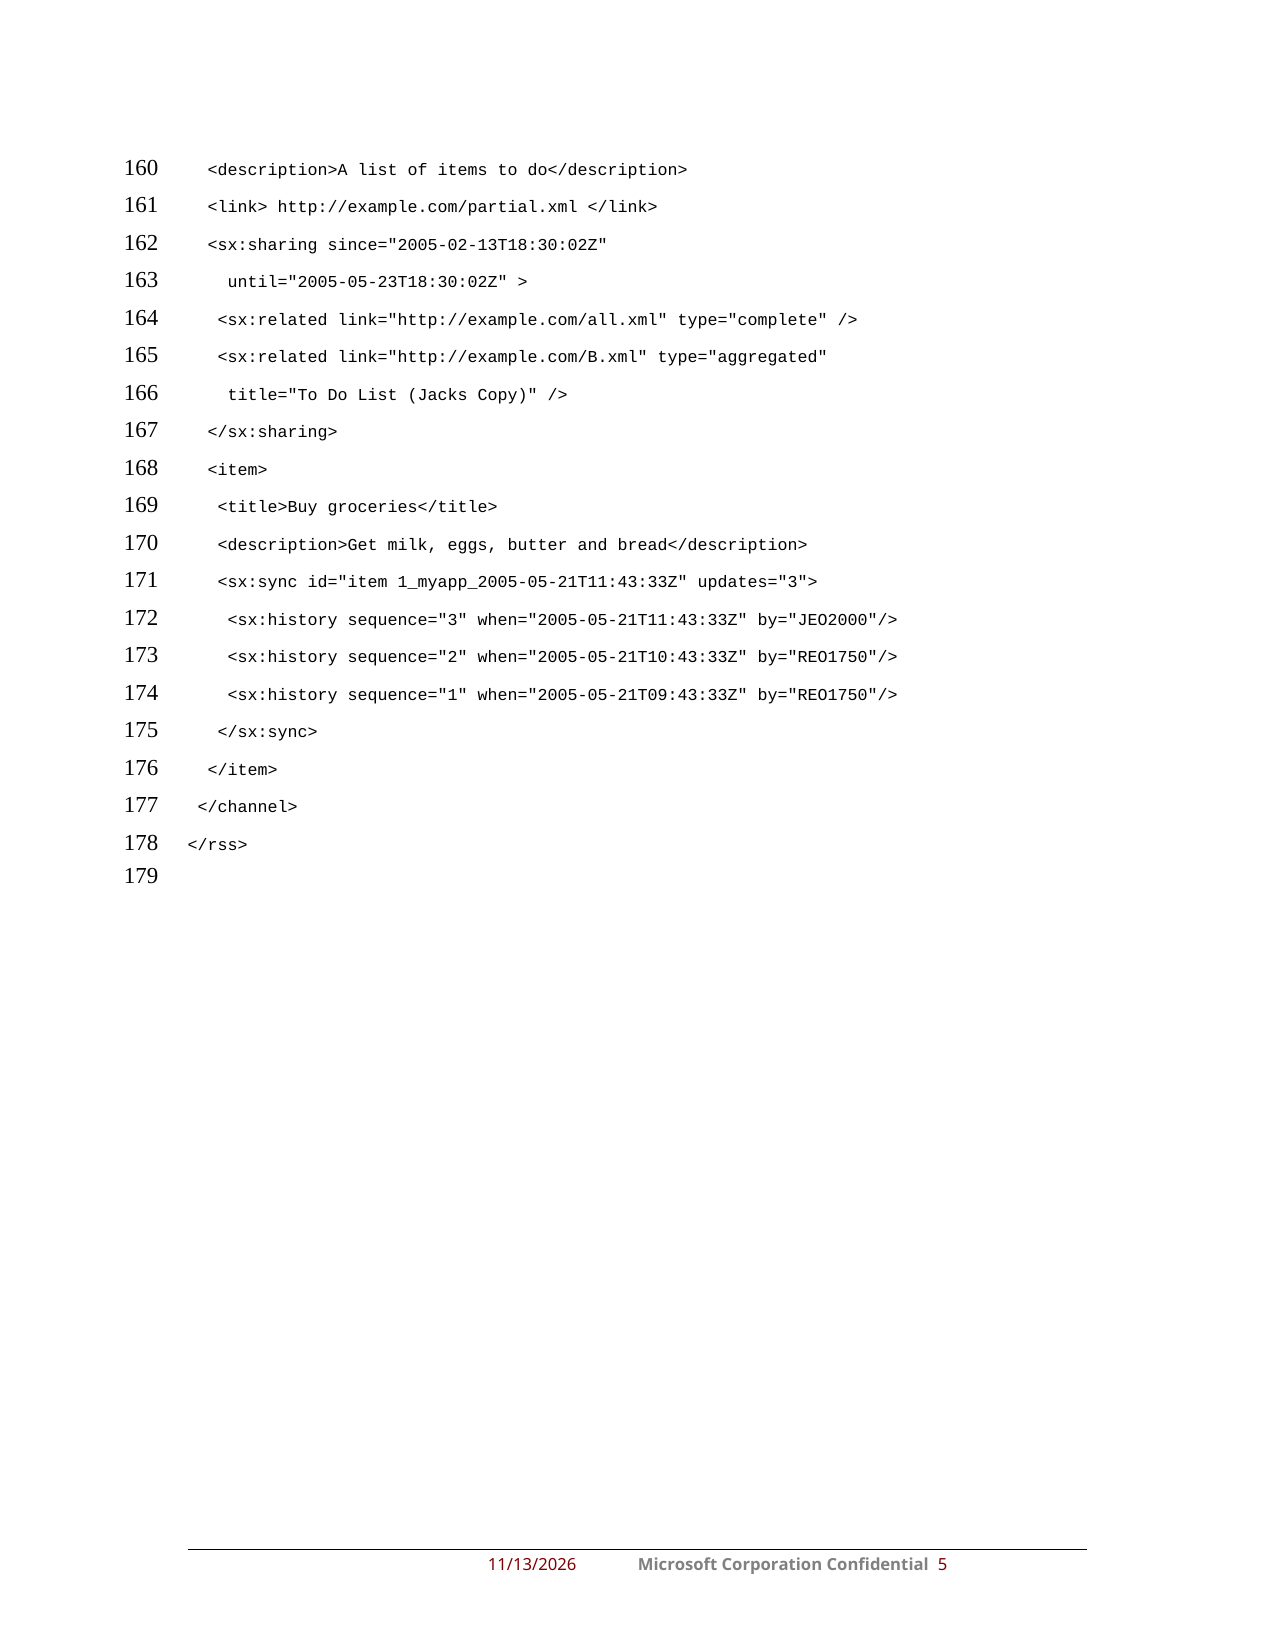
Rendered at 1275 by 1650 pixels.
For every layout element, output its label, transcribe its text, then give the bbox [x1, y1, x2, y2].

text <link> http://example.com/partial.xml </link> [187, 187, 1087, 219]
text until="2005-05-23T18:30:02Z" > [187, 262, 1087, 294]
text <sx:history sequence="1" when="2005-05-21T09:43:33Z" by="REO1750"/> [187, 675, 1087, 706]
text </item> [187, 750, 1087, 781]
text <title>Buy groceries</title> [187, 487, 1087, 519]
text </channel> [187, 787, 1087, 819]
text <sx:history sequence="2" when="2005-05-21T10:43:33Z" by="REO1750"/> [187, 637, 1087, 669]
text </rss> [187, 825, 1087, 856]
text <sx:sync id="item 1_myapp_2005-05-21T11:43:33Z" updates="3"> [187, 562, 1087, 594]
text </sx:sync> [187, 712, 1087, 744]
text <sx:related link="http://example.com/all.xml" type="complete" /> [187, 300, 1087, 331]
text <sx:history sequence="3" when="2005-05-21T11:43:33Z" by="JEO2000"/> [187, 600, 1087, 631]
text <item> [187, 450, 1087, 481]
text </sx:sharing> [187, 412, 1087, 444]
text <sx:related link="http://example.com/B.xml" type="aggregated" [187, 337, 1087, 369]
text <description>Get milk, eggs, butter and bread</description> [187, 525, 1087, 556]
text <sx:sharing since="2005-02-13T18:30:02Z" [187, 225, 1087, 256]
text <description>A list of items to do</description> [187, 150, 1087, 181]
text title="To Do List (Jacks Copy)" /> [187, 375, 1087, 406]
